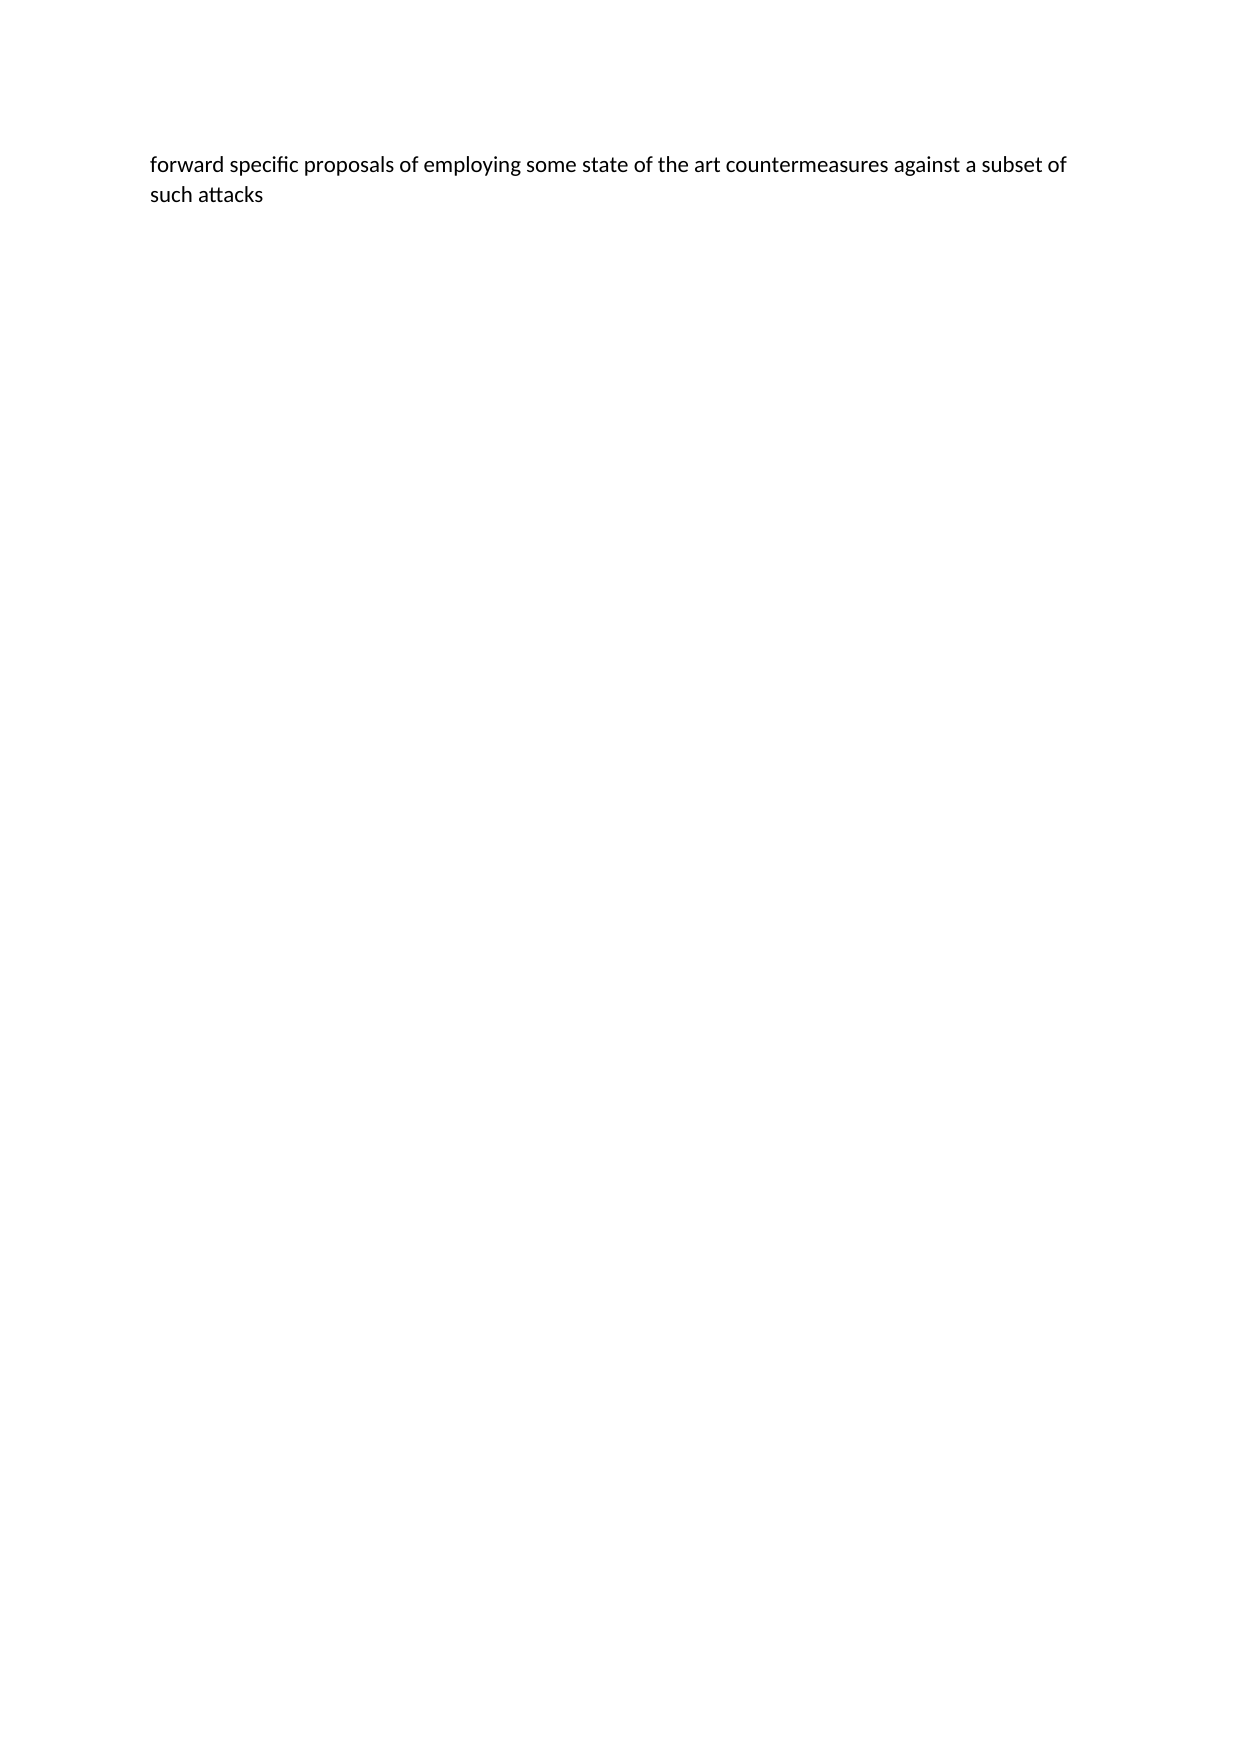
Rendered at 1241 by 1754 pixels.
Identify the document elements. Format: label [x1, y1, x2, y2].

text [150, 150, 1090, 208]
